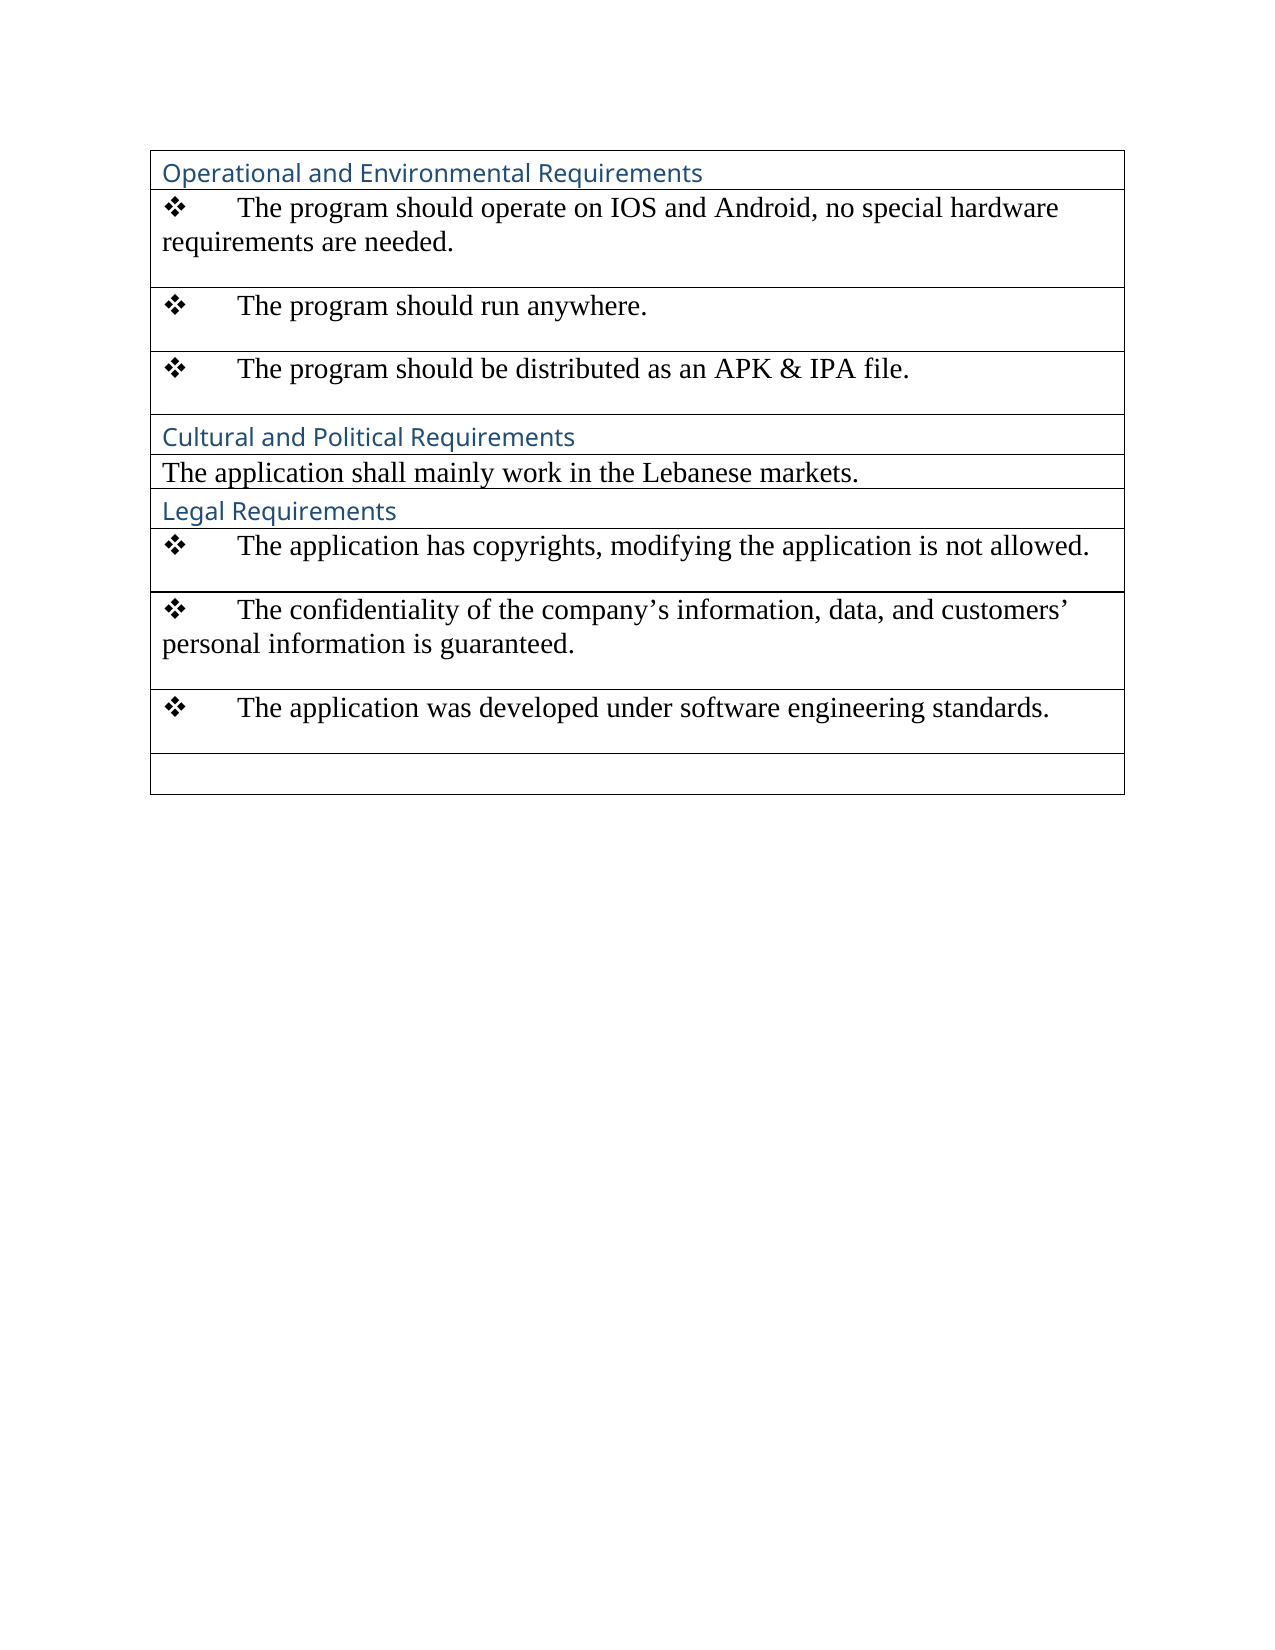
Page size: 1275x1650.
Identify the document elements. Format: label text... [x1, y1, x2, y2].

table_cell Operational and Environmental Requirements [151, 151, 1124, 189]
table_cell Cultural and Political Requirements [151, 415, 1124, 454]
table_cell The application has copyrights, modifying the application is not allowed. [151, 529, 1124, 591]
table_cell The program should run anywhere. [151, 288, 1124, 351]
table_cell Legal Requirements [151, 489, 1124, 527]
table_cell The application was developed under software engineering standards. [151, 690, 1124, 753]
table_cell The program should operate on IOS and Android, no special hardware requirements are needed. [151, 190, 1124, 287]
table_cell [151, 754, 1124, 794]
table_cell The application shall mainly work in the Lebanese markets. [151, 455, 1124, 488]
table_cell The confidentiality of the company’s information, data, and customers’ personal information is guaranteed. [151, 593, 1124, 689]
table_cell The program should be distributed as an APK & IPA file. [151, 352, 1124, 414]
